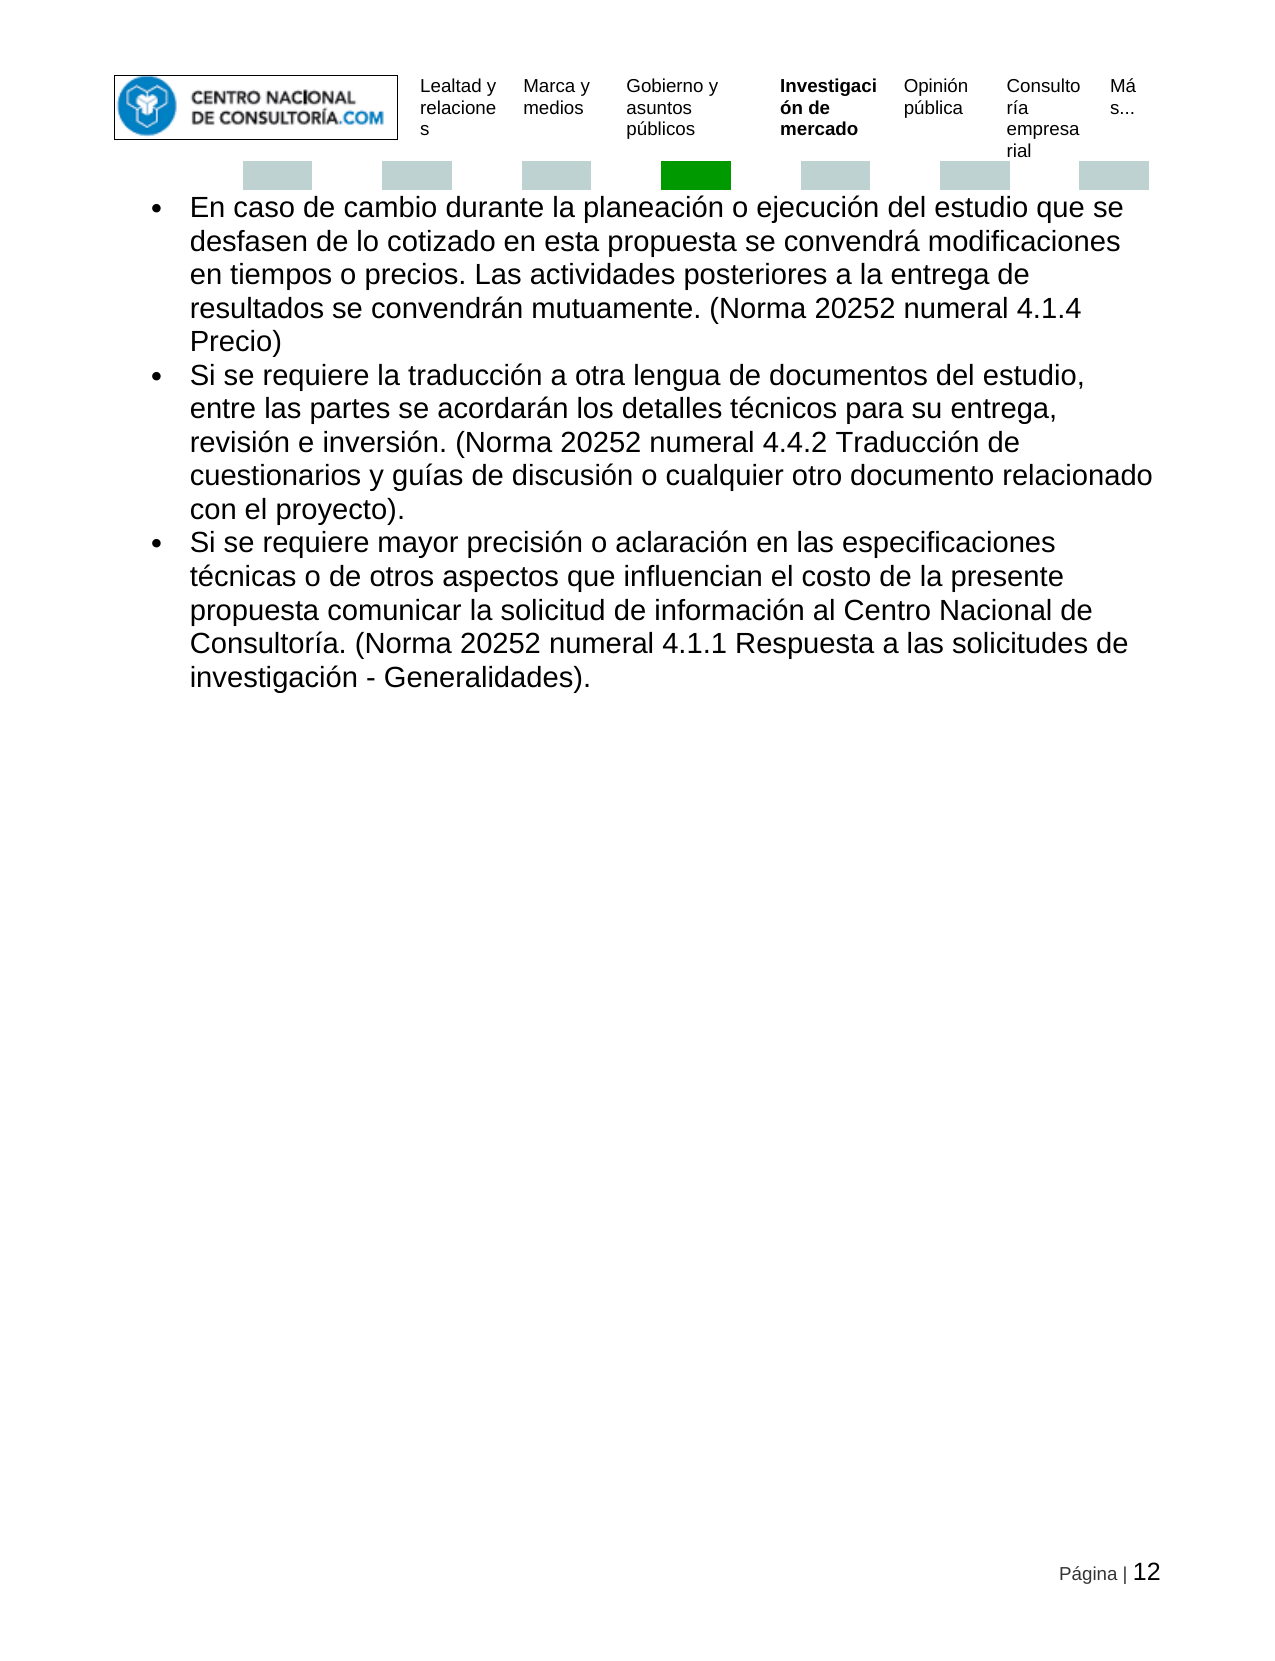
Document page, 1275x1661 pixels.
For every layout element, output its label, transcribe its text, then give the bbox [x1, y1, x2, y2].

list Si se requiere la traducción a otra lengua de documentos del estudio, entre las partes se acordarán los detalles técnicos para su entrega, revisión e inversión. (Norma 20252 numeral 4.4.2 Traducción de cuestionarios y guías de discusión o cualquier otro documento relacionado con el proyecto). [152, 358, 1160, 525]
picture [115, 76, 397, 139]
list Si se requiere mayor precisión o aclaración en las especificaciones técnicas o de otros aspectos que influencian el costo de la presente propuesta comunicar la solicitud de información al Centro Nacional de Consultoría. (Norma 20252 numeral 4.1.1 Respuesta a las solicitudes de investigación - Generalidades). [152, 525, 1160, 693]
list En caso de cambio durante la planeación o ejecución del estudio que se desfasen de lo cotizado en esta propuesta se convendrá modificaciones en tiempos o precios. Las actividades posteriores a la entrega de resultados se convendrán mutuamente. (Norma 20252 numeral 4.1.4 Precio) [152, 190, 1160, 358]
